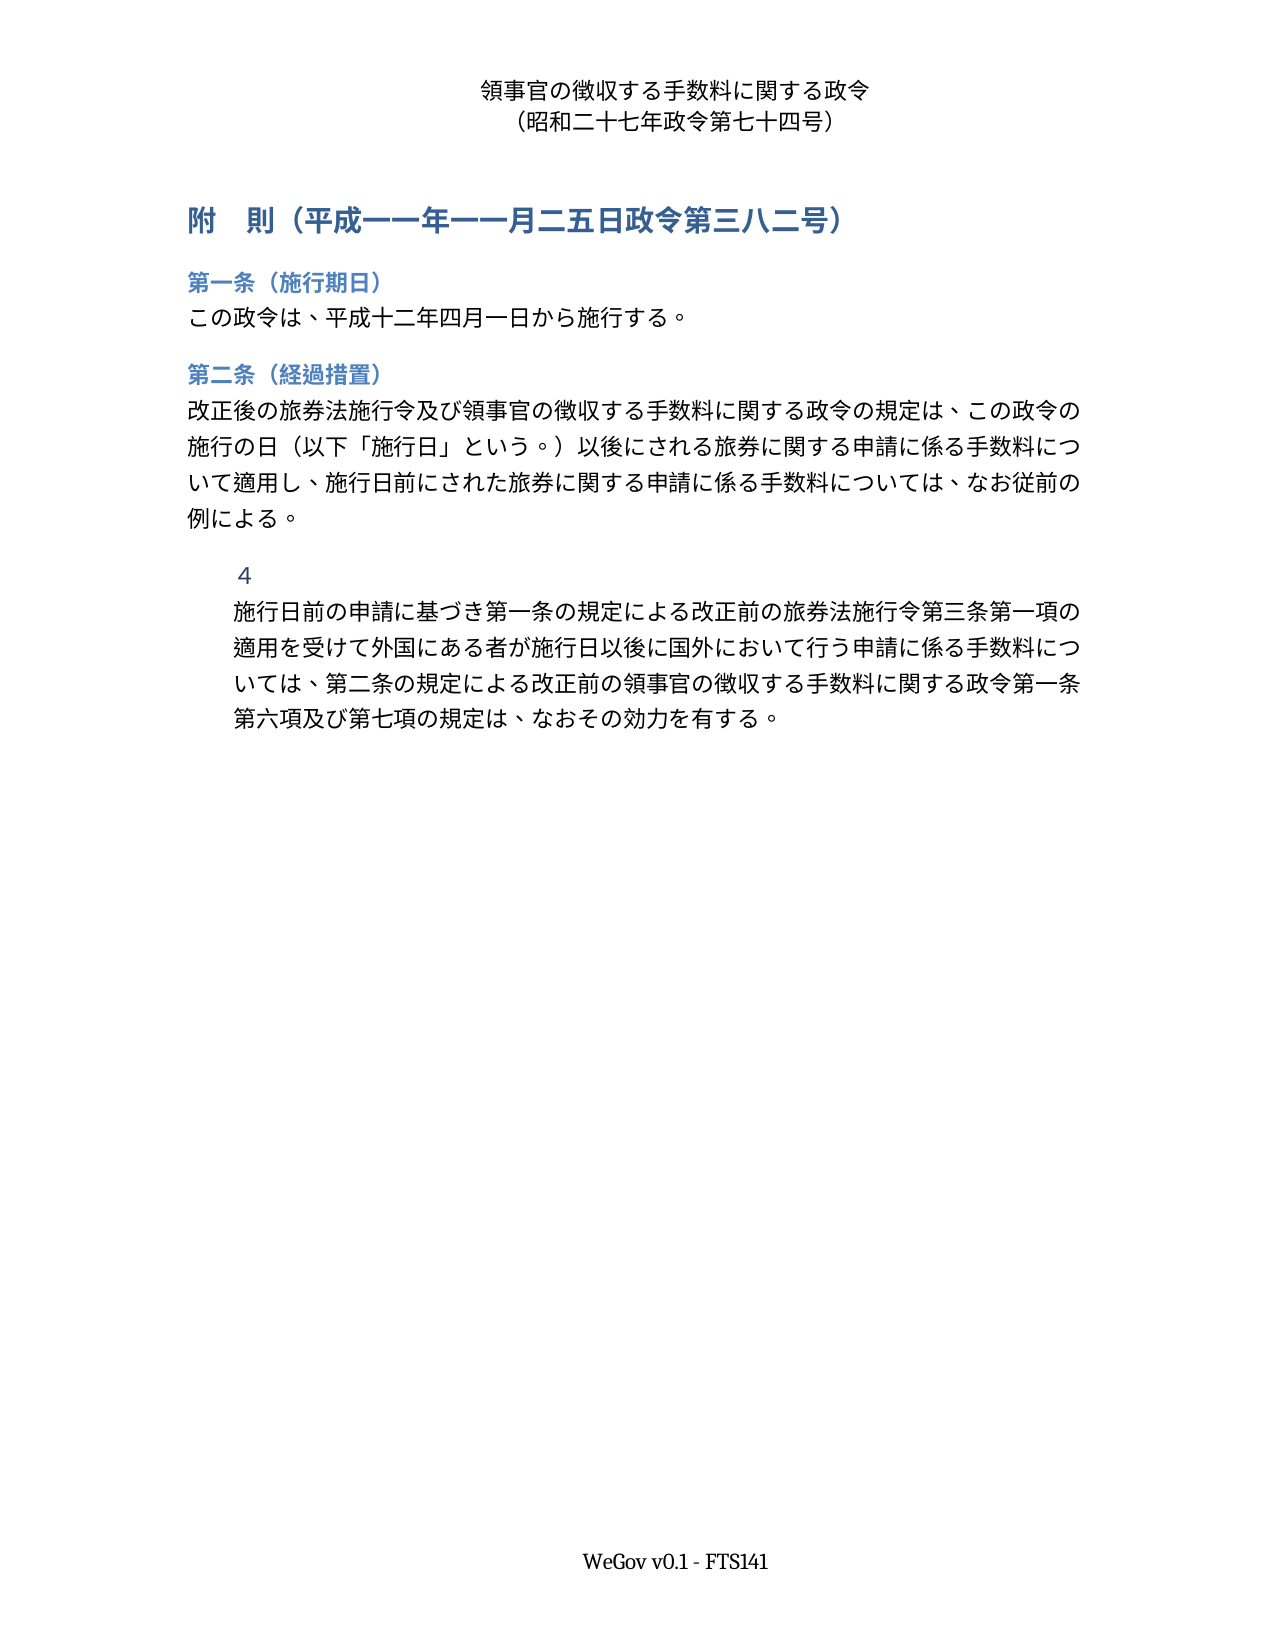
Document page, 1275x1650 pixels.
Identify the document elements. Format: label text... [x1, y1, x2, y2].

text この政令は、平成十二年四月一日から施行する。 [187, 302, 1087, 334]
subtitle 第一条（施行期日） [187, 266, 1087, 298]
subtitle 第二条（経過措置） [187, 359, 1087, 390]
subtitle ４ [233, 560, 1087, 591]
subtitle 附 則（平成一一年一一月二五日政令第三八二号） [187, 200, 1087, 240]
text 施行日前の申請に基づき第一条の規定による改正前の旅券法施行令第三条第一項の適用を受けて外国にある者が施行日以後に国外において行う申請に係る手数料については、第二条の規定による改正前の領事官の徴収する手数料に関する政令第一条第六項及び第七項の規定は、なおその効力を有する。 [233, 596, 1087, 735]
text 改正後の旅券法施行令及び領事官の徴収する手数料に関する政令の規定は、この政令の施行の日（以下「施行日」という。）以後にされる旅券に関する申請に係る手数料について適用し、施行日前にされた旅券に関する申請に係る手数料については、なお従前の例による。 [187, 395, 1087, 534]
